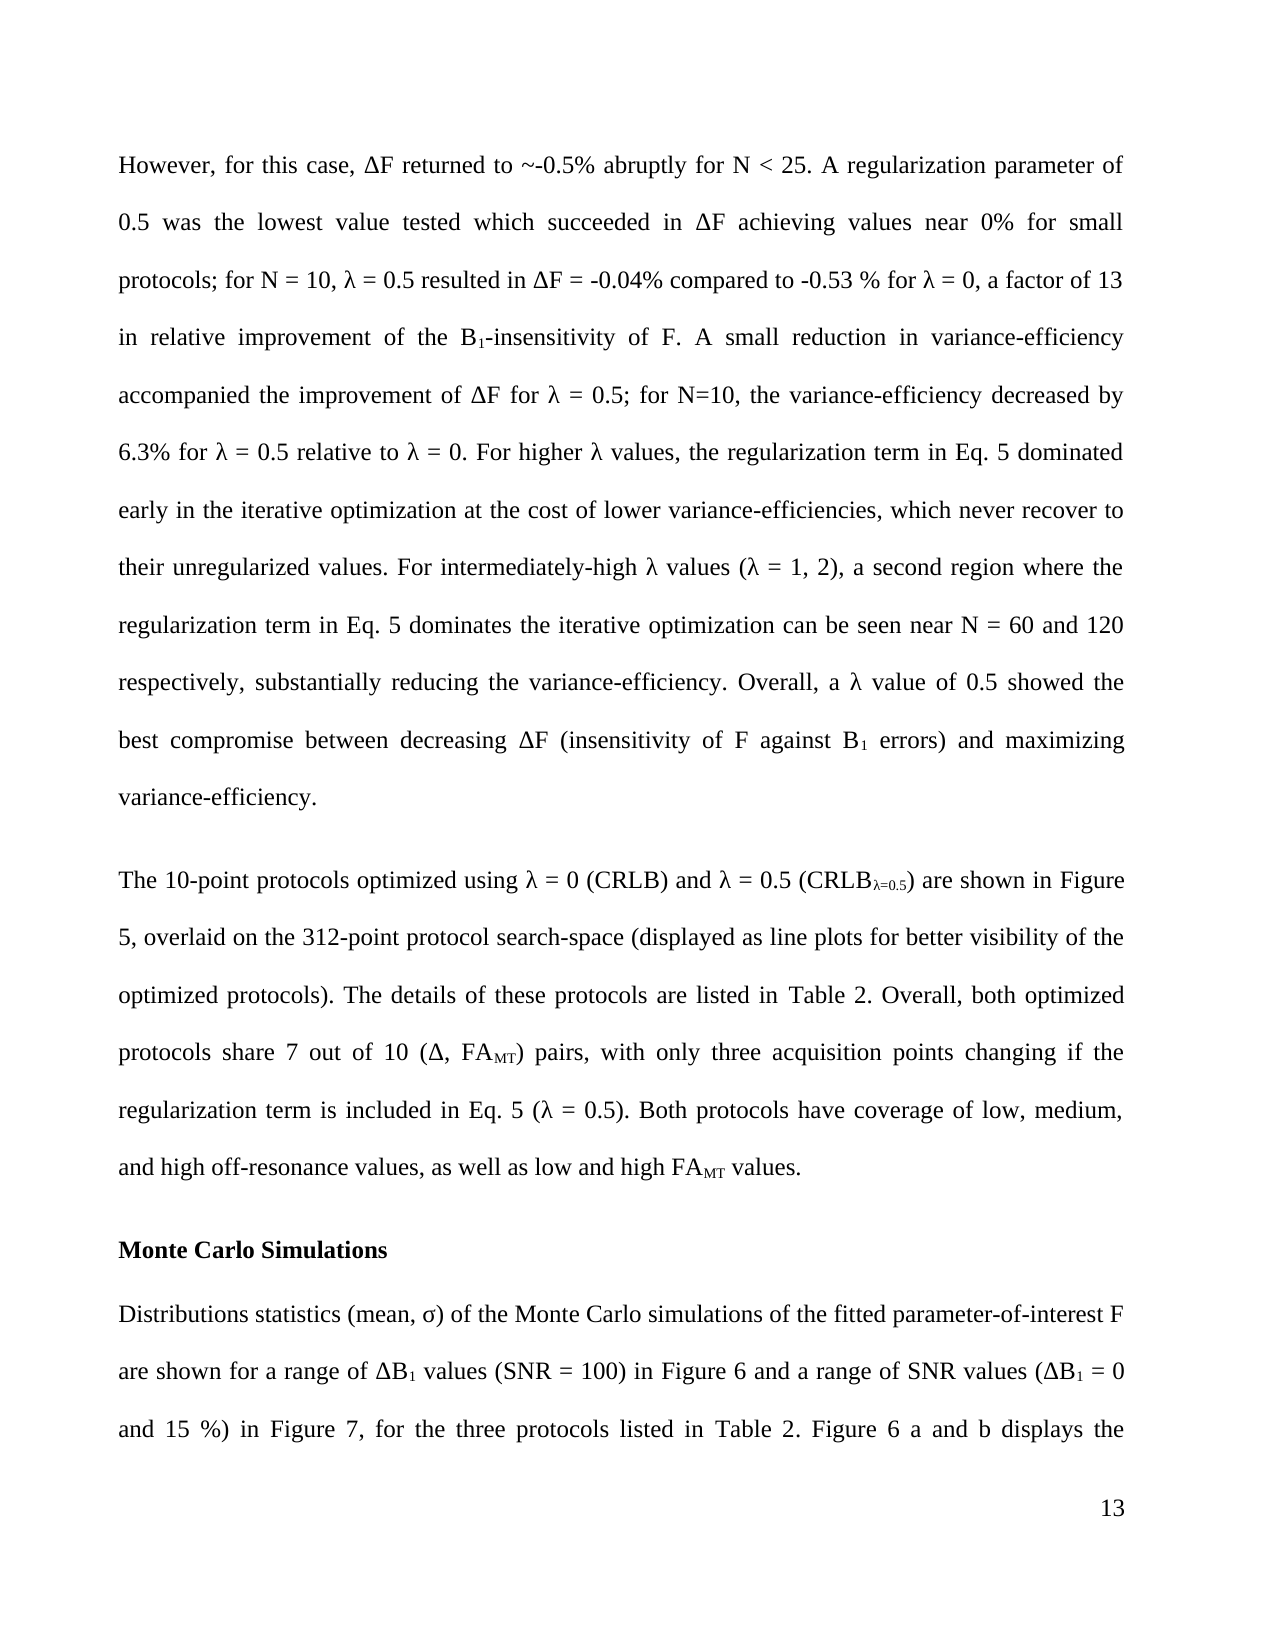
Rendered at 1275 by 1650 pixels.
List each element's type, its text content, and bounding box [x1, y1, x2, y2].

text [118, 150, 1125, 811]
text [118, 1299, 1125, 1442]
subtitle Monte Carlo Simulations [118, 1235, 1125, 1264]
text The 10-point protocols optimized using λ = 0 (CRLB) and λ = 0.5 (CRLBλ=0.5) are shown in Figure 5, overlaid on the 312-point protocol search-space (displayed as line plots for better visibility of the optimized protocols). The details of these protocols are listed in Table 2. Overall, both optimized protocols share 7 out of 10 (Δ, FAMT) pairs, with only three acquisition points changing if the regularization term is included in Eq. 5 (λ = 0.5). Both protocols have coverage of low, medium, and high off-resonance values, as well as low and high FAMT values. [118, 865, 1125, 1181]
